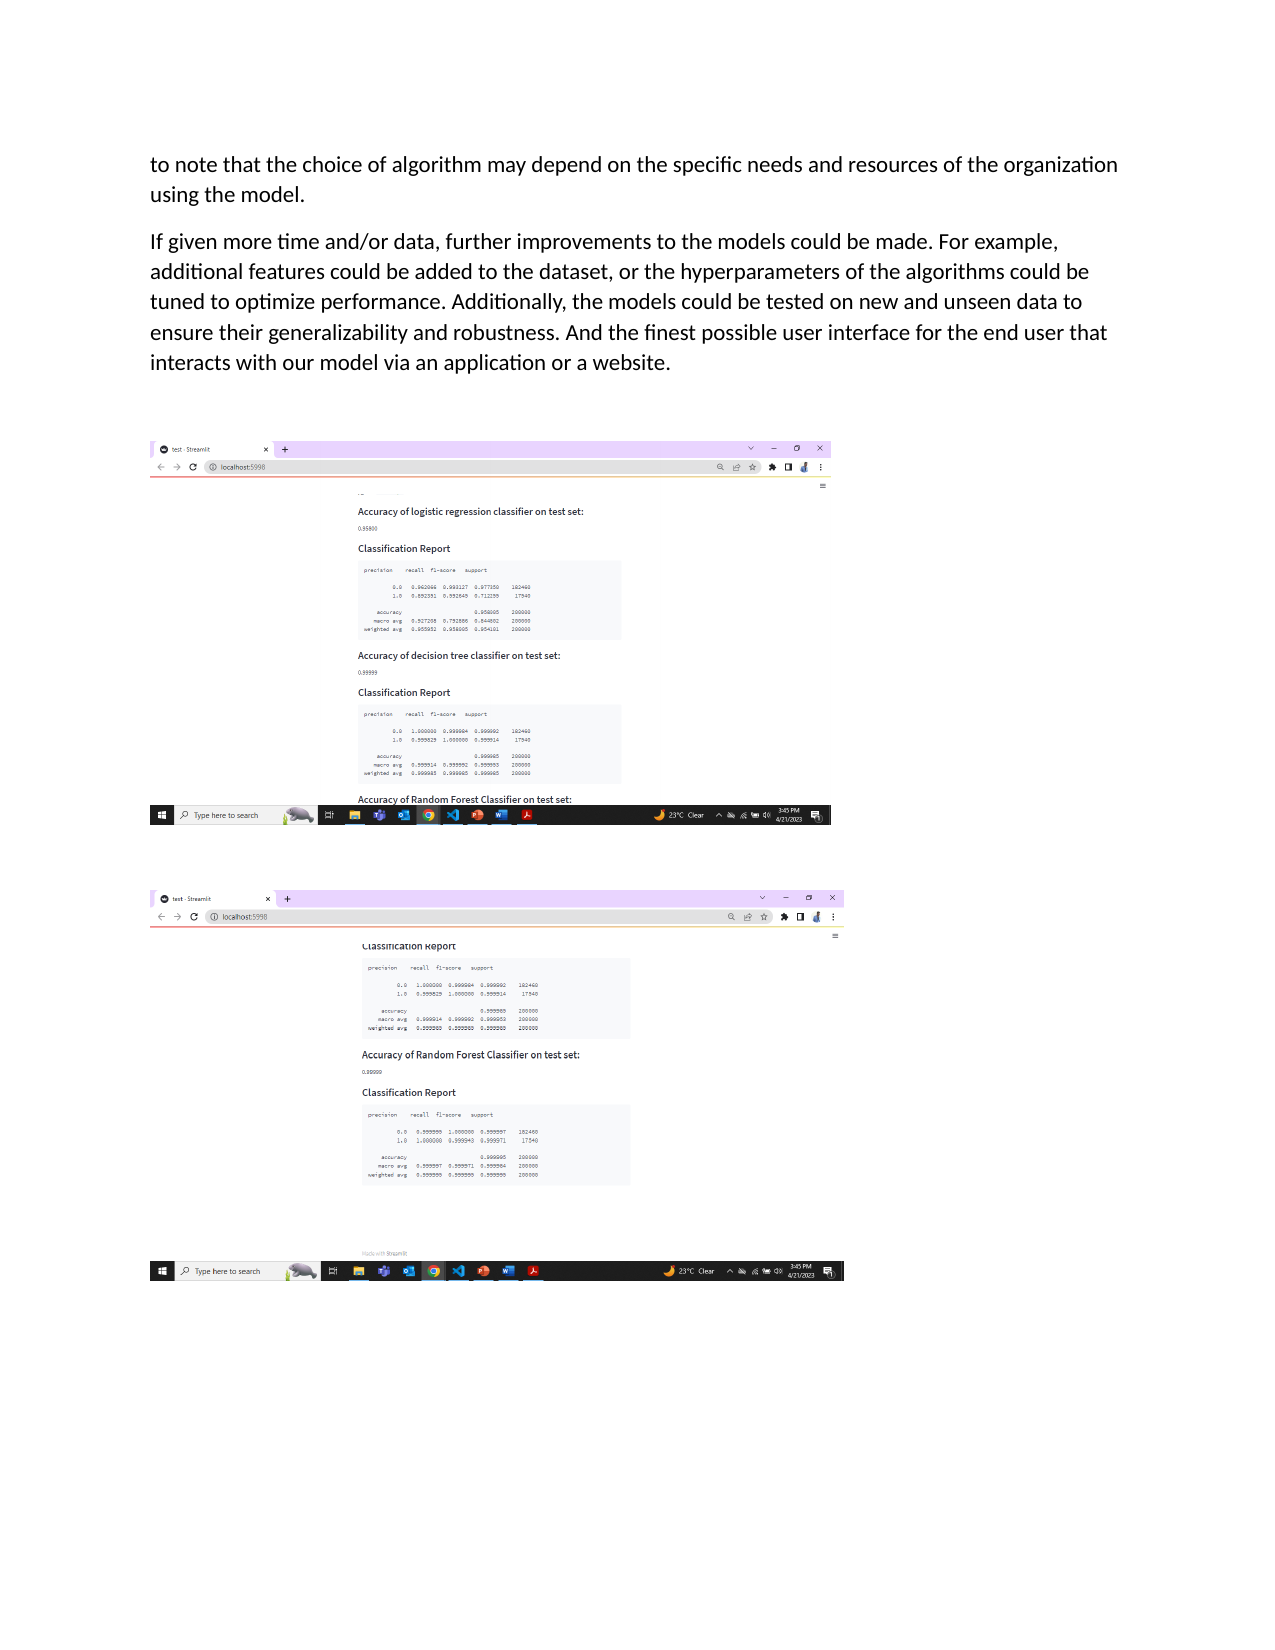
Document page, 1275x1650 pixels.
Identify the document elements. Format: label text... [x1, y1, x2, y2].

picture [150, 890, 844, 1281]
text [150, 150, 1125, 208]
picture [150, 441, 831, 825]
text If given more time and/or data, further improvements to the models could be made. For example, additional features could be added to the dataset, or the hyperparameters of the algorithms could be tuned to optimize performance. Additionally, the models could be tested on new and unseen data to ensure their generalizability and robustness. And the finest possible user interface for the end user that interacts with our model via an application or a website. [150, 227, 1125, 376]
